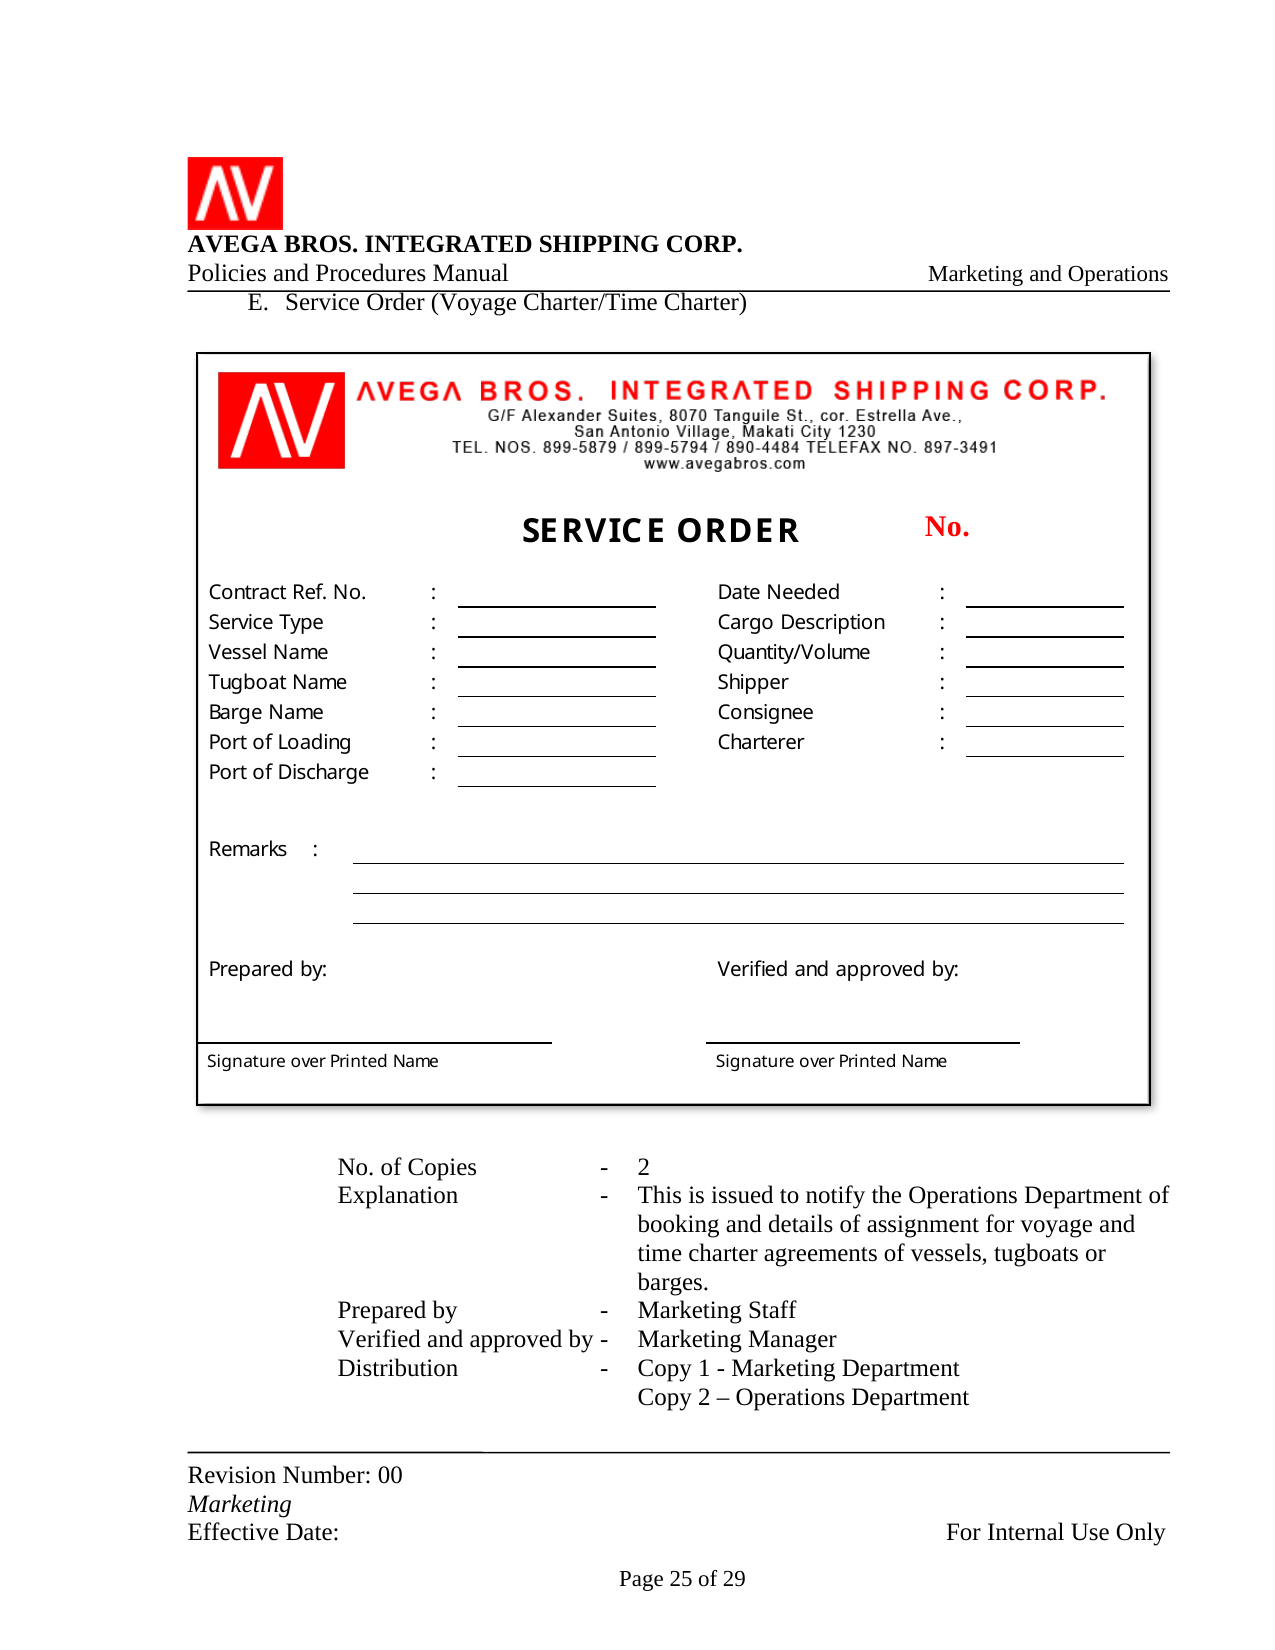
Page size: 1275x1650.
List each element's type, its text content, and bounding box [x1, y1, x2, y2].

list Voyage Charter/Time Charter [247, 287, 1170, 316]
text voyage and time charter agreements of vessels, tugboats or barges [337, 1180, 1170, 1295]
picture [187, 157, 283, 230]
